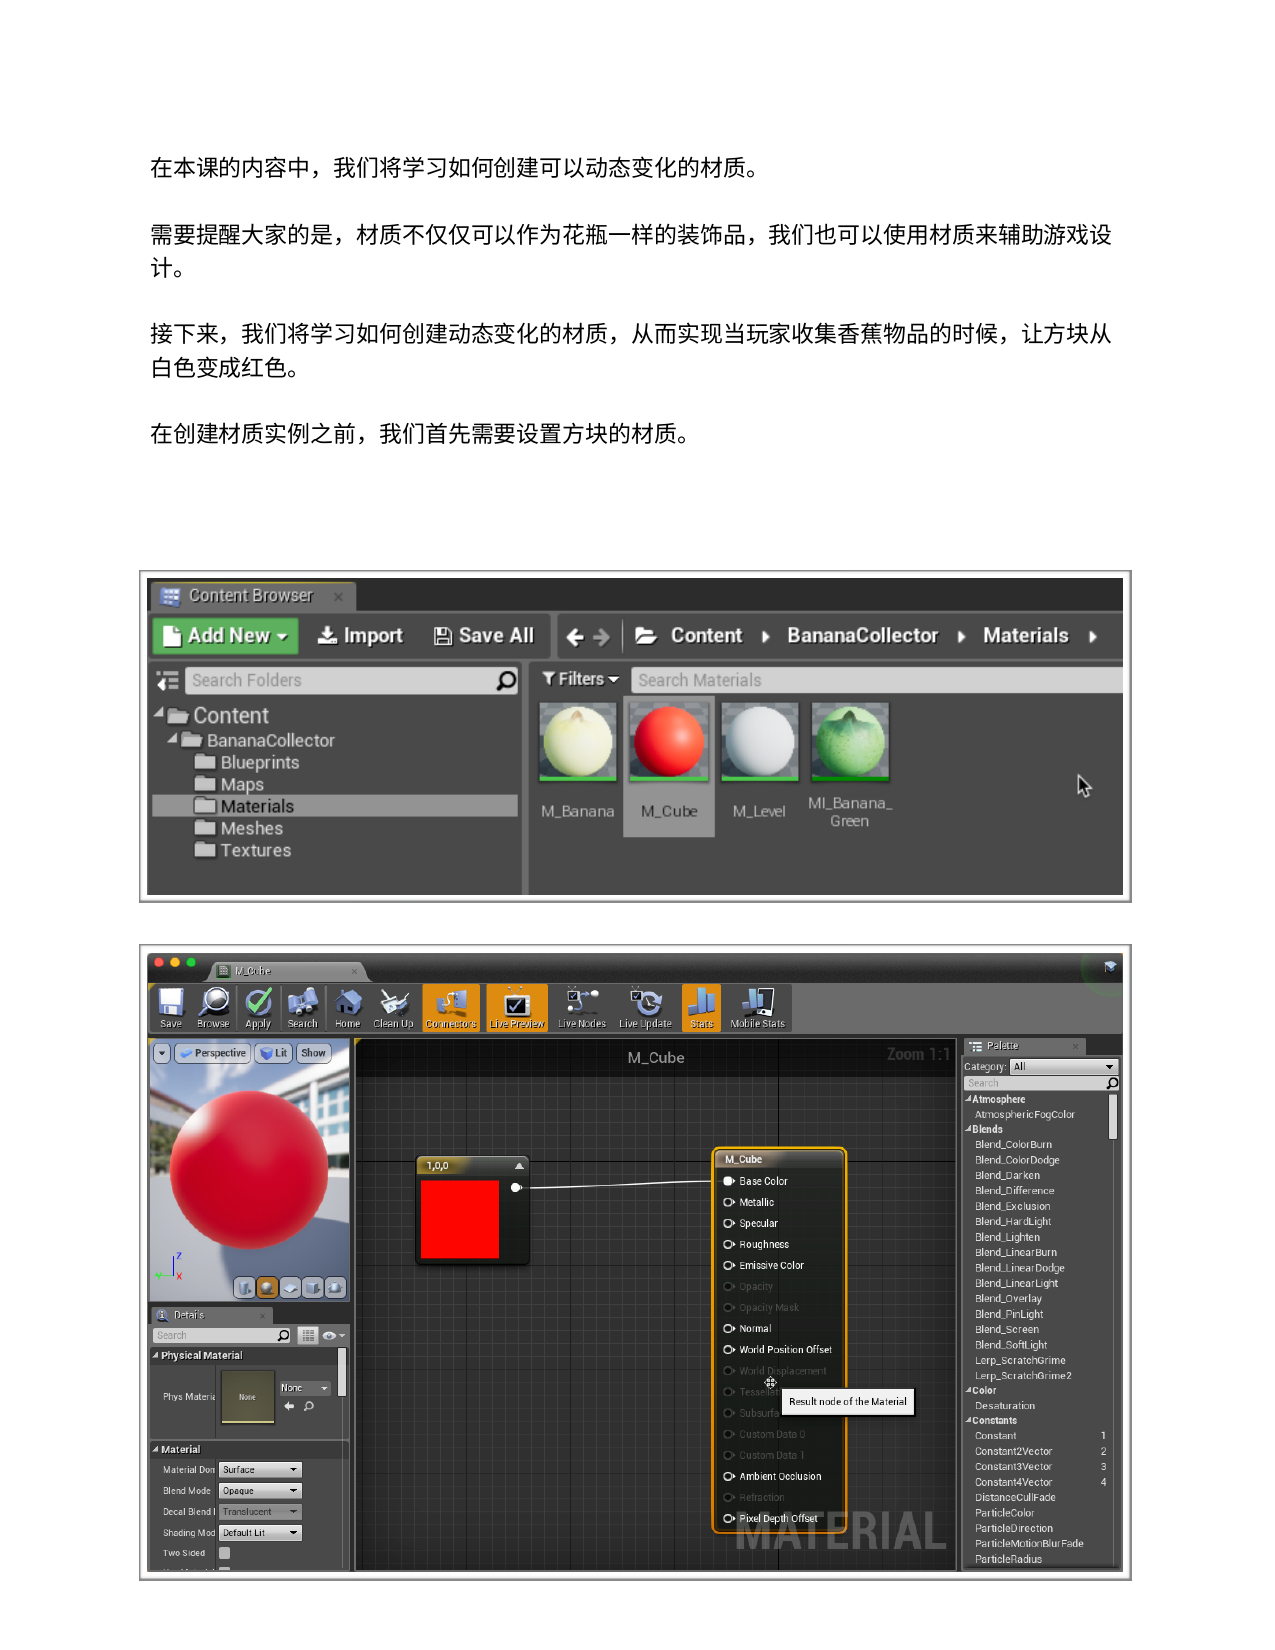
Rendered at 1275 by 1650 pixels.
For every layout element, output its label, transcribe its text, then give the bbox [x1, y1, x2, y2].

text 在创建材质实例之前，我们首先需要设置方块的材质。 [150, 416, 1125, 449]
picture [139, 570, 1132, 903]
picture [139, 944, 1132, 1581]
text 接下来，我们将学习如何创建动态变化的材质，从而实现当玩家收集香蕉物品的时候，让方块从白色变成红色。 [150, 316, 1125, 383]
text 在本课的内容中，我们将学习如何创建可以动态变化的材质。 [150, 150, 1125, 183]
text 需要提醒大家的是，材质不仅仅可以作为花瓶一样的装饰品，我们也可以使用材质来辅助游戏设计。 [150, 216, 1125, 283]
